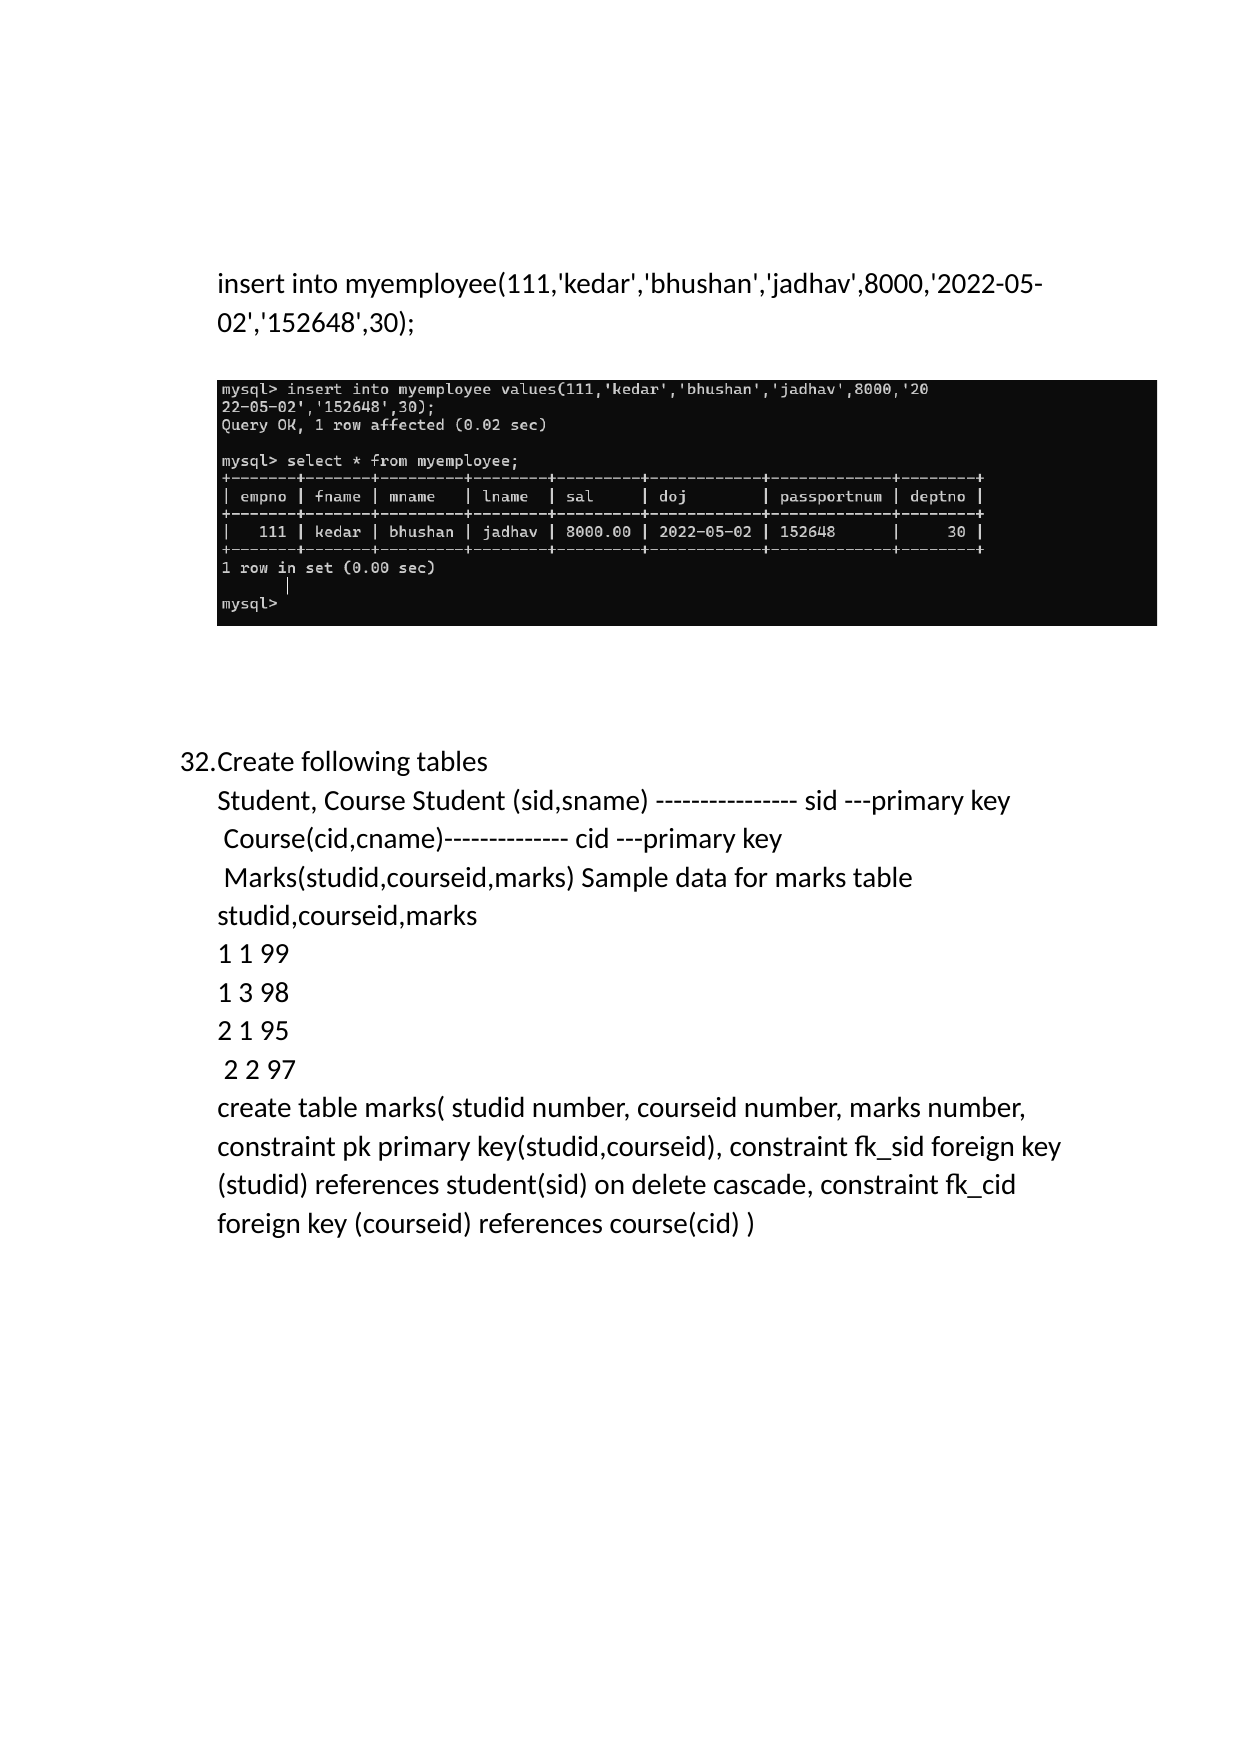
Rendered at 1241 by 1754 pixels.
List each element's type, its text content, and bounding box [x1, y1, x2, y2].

list Marks(studid,courseid,marks) Sample data for marks table studid,courseid,marks [217, 859, 1090, 933]
list create table marks( studid number, courseid number, marks number, constraint pk primary key(studid,courseid), constraint fk_sid foreign key (studid) references student(sid) on delete cascade, constraint fk_cid foreign key (courseid) references course(cid) ) [217, 1089, 1090, 1240]
list Course(cid,cname)-------------- cid ---primary key [217, 820, 1090, 856]
list 1 3 98 [217, 974, 1090, 1010]
list 1 1 99 [217, 936, 1090, 971]
picture [217, 380, 1158, 626]
list insert into myemployee(111,'kedar','bhushan','jadhav',8000,'2022-05-02','152648',30); [217, 265, 1090, 339]
list Student, Course Student (sid,sname) ---------------- sid ---primary key [217, 782, 1090, 817]
list Create following tables [179, 743, 1090, 779]
list 2 2 97 [217, 1051, 1090, 1087]
list 2 1 95 [217, 1012, 1090, 1048]
